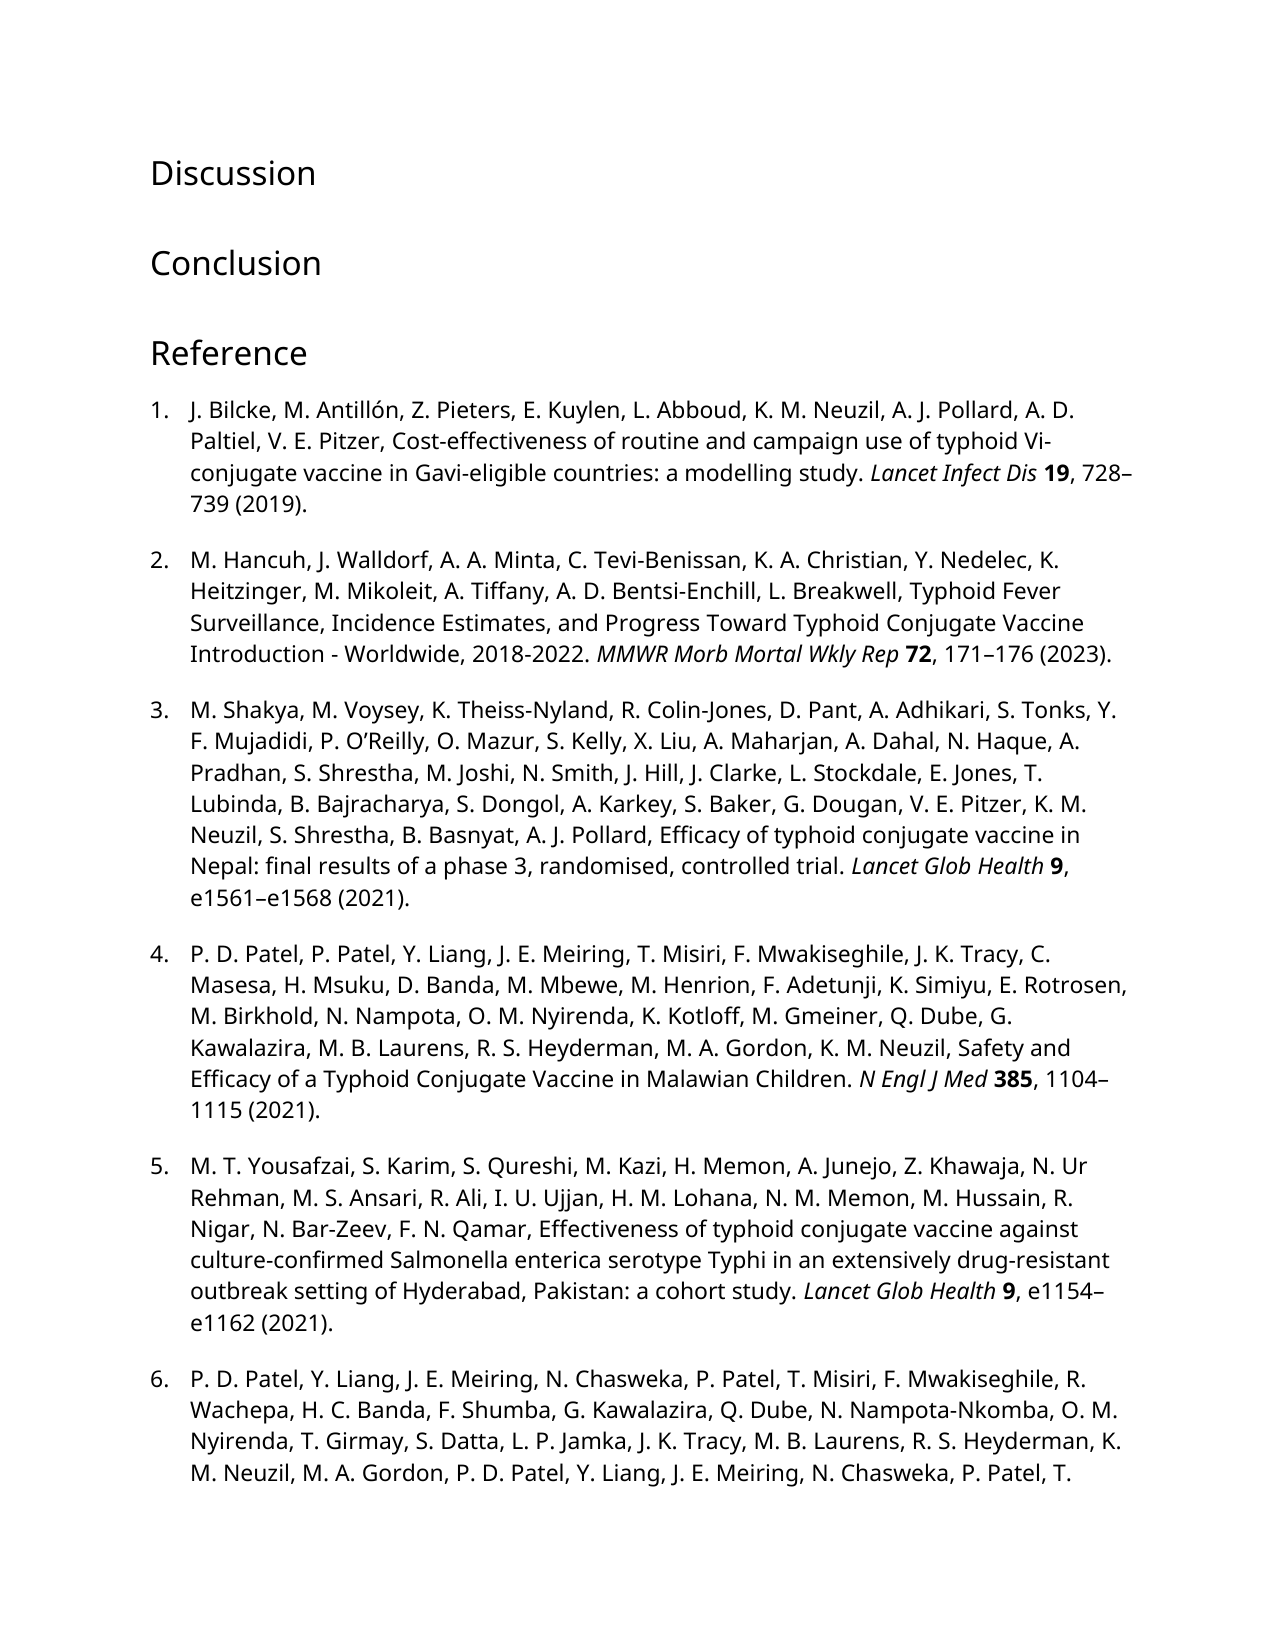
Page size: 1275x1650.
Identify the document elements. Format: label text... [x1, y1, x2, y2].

subtitle Reference [150, 329, 1134, 375]
text 5. M. T. Yousafzai, S. Karim, S. Qureshi, M. Kazi, H. Memon, A. Junejo, Z. Khawaja, N. Ur Rehman, M. S. Ansari, R. Ali, I. U. Ujjan, H. M. Lohana, N. M. Memon, M. Hussain, R. Nigar, N. Bar-Zeev, F. N. Qamar, Effectiveness of typhoid conjugate vaccine against culture-confirmed Salmonella enterica serotype Typhi in an extensively drug-resistant outbreak setting of Hyderabad, Pakistan: a cohort study. Lancet Glob Health 9, e1154–e1162 (2021). [150, 1150, 1134, 1338]
text 4. P. D. Patel, P. Patel, Y. Liang, J. E. Meiring, T. Misiri, F. Mwakiseghile, J. K. Tracy, C. Masesa, H. Msuku, D. Banda, M. Mbewe, M. Henrion, F. Adetunji, K. Simiyu, E. Rotrosen, M. Birkhold, N. Nampota, O. M. Nyirenda, K. Kotloff, M. Gmeiner, Q. Dube, G. Kawalazira, M. B. Laurens, R. S. Heyderman, M. A. Gordon, K. M. Neuzil, Safety and Efficacy of a Typhoid Conjugate Vaccine in Malawian Children. N Engl J Med 385, 1104–1115 (2021). [150, 938, 1134, 1125]
text 2. M. Hancuh, J. Walldorf, A. A. Minta, C. Tevi-Benissan, K. A. Christian, Y. Nedelec, K. Heitzinger, M. Mikoleit, A. Tiffany, A. D. Bentsi-Enchill, L. Breakwell, Typhoid Fever Surveillance, Incidence Estimates, and Progress Toward Typhoid Conjugate Vaccine Introduction - Worldwide, 2018-2022. MMWR Morb Mortal Wkly Rep 72, 171–176 (2023). [150, 544, 1134, 669]
text 3. M. Shakya, M. Voysey, K. Theiss-Nyland, R. Colin-Jones, D. Pant, A. Adhikari, S. Tonks, Y. F. Mujadidi, P. O’Reilly, O. Mazur, S. Kelly, X. Liu, A. Maharjan, A. Dahal, N. Haque, A. Pradhan, S. Shrestha, M. Joshi, N. Smith, J. Hill, J. Clarke, L. Stockdale, E. Jones, T. Lubinda, B. Bajracharya, S. Dongol, A. Karkey, S. Baker, G. Dougan, V. E. Pitzer, K. M. Neuzil, S. Shrestha, B. Basnyat, A. J. Pollard, Efficacy of typhoid conjugate vaccine in Nepal: final results of a phase 3, randomised, controlled trial. Lancet Glob Health 9, e1561–e1568 (2021). [150, 694, 1134, 913]
subtitle Conclusion [150, 240, 1134, 285]
text 1. J. Bilcke, M. Antillón, Z. Pieters, E. Kuylen, L. Abboud, K. M. Neuzil, A. J. Pollard, A. D. Paltiel, V. E. Pitzer, Cost-effectiveness of routine and campaign use of typhoid Vi-conjugate vaccine in Gavi-eligible countries: a modelling study. Lancet Infect Dis 19, 728–739 (2019). [150, 394, 1134, 519]
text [150, 1363, 1134, 1488]
subtitle Discussion [150, 150, 1134, 195]
